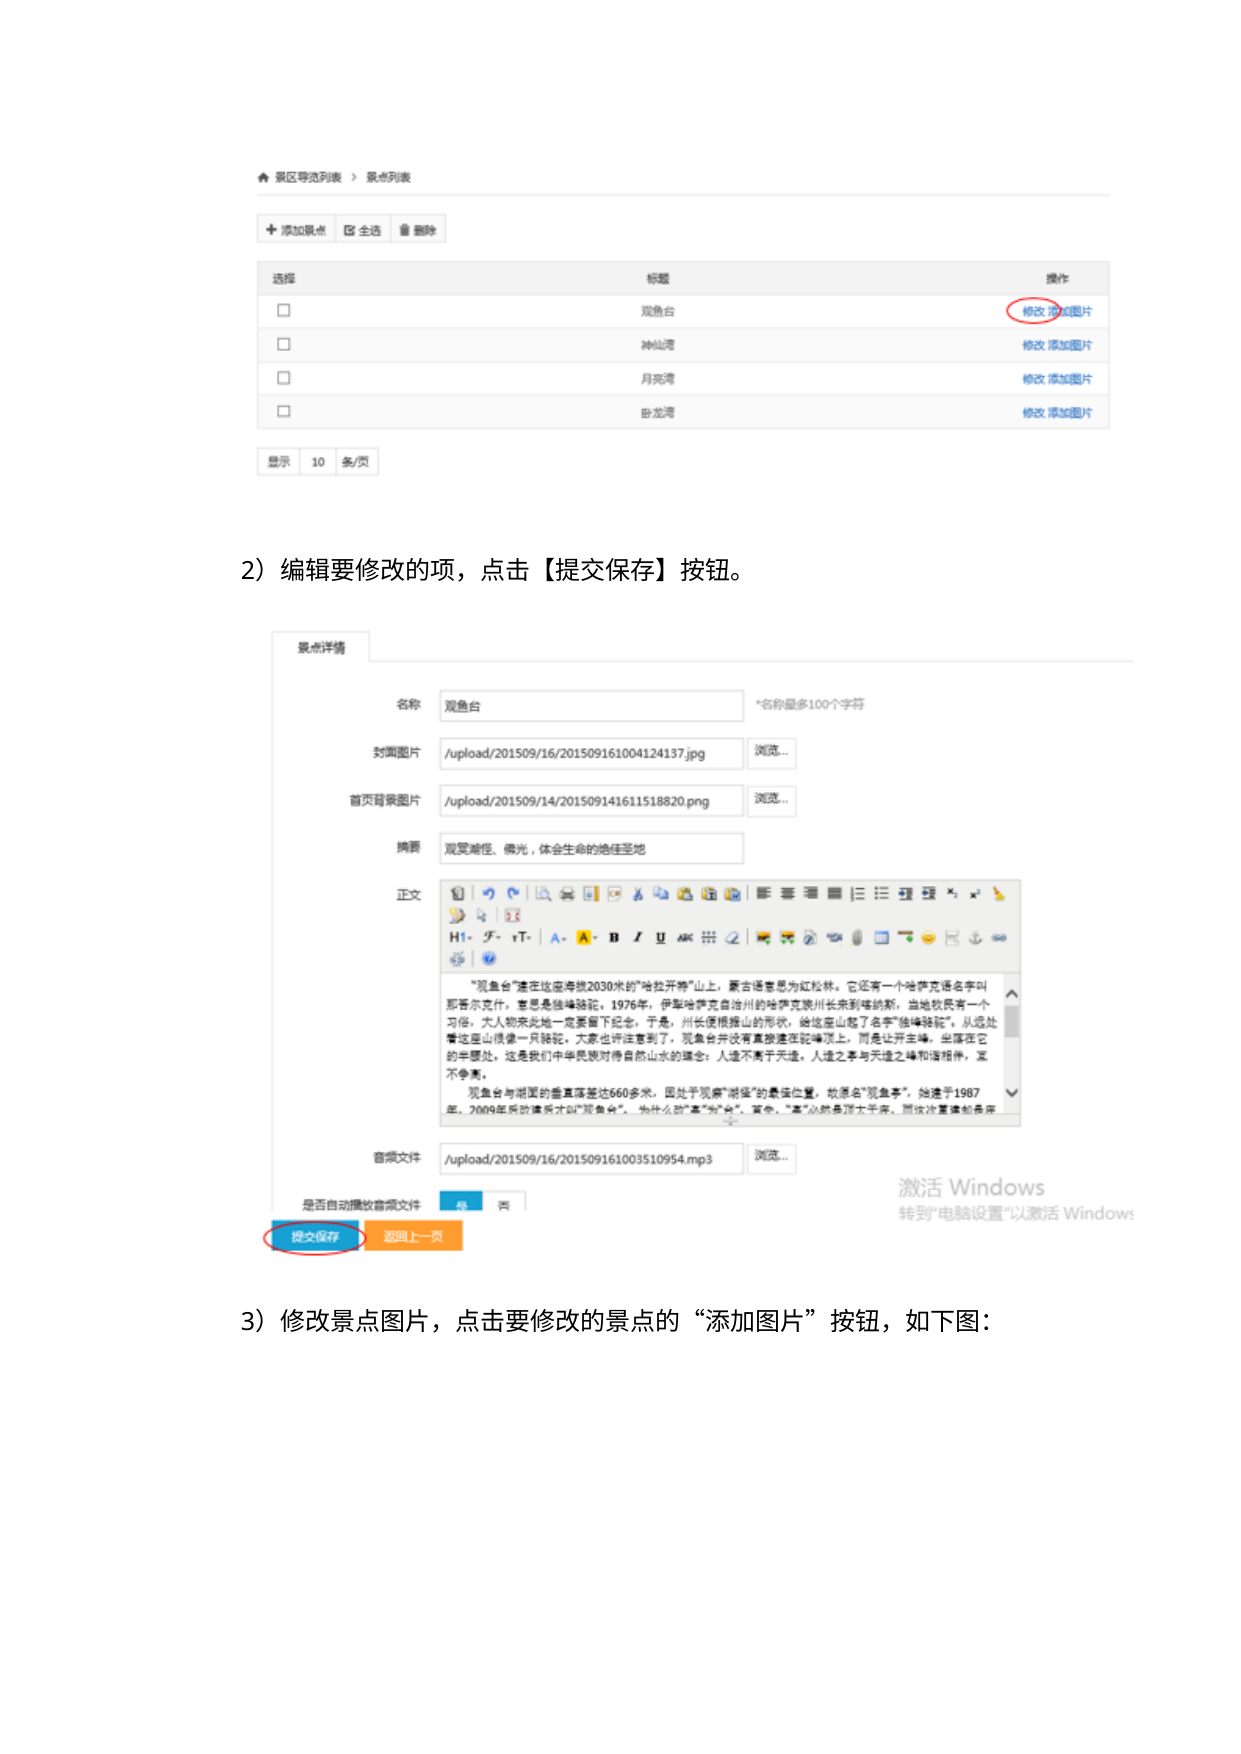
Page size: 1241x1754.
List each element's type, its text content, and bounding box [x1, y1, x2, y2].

picture [240, 162, 1113, 489]
text 2）编辑要修改的项，点击【提交保存】按钮。 [187, 536, 1053, 601]
picture [240, 619, 1157, 1262]
text 3）修改景点图片，点击要修改的景点的“添加图片”按钮，如下图： [187, 1287, 1053, 1352]
